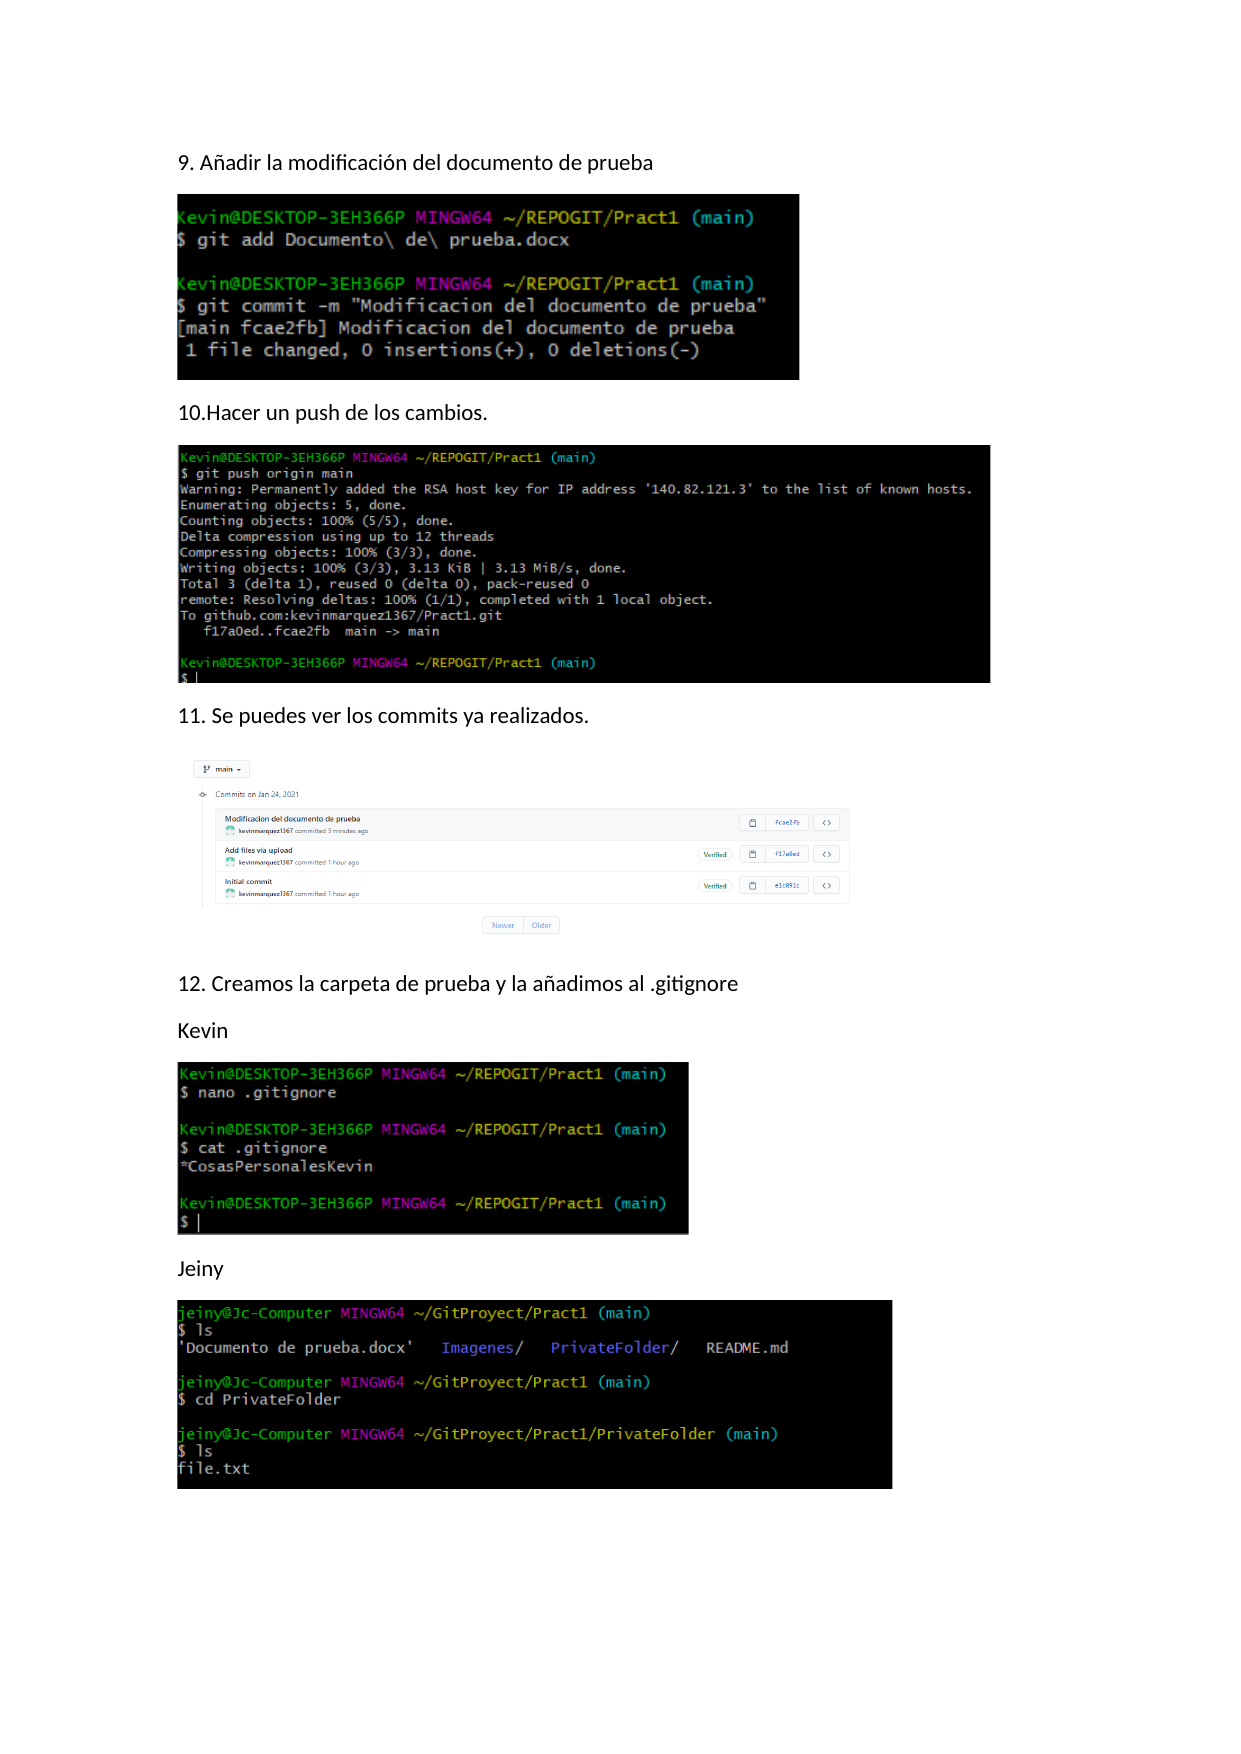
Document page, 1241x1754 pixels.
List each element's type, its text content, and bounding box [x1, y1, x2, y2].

text 11. Se puedes ver los commits ya realizados. [177, 702, 1063, 729]
picture [177, 445, 991, 683]
text 12. Creamos la carpeta de prueba y la añadimos al .gitignore [177, 969, 1063, 997]
text 10.Hacer un push de los cambios. [177, 398, 1063, 426]
picture [177, 194, 800, 380]
text Jeiny [177, 1254, 1063, 1282]
picture [177, 748, 869, 951]
picture [177, 1062, 689, 1235]
picture [177, 1300, 893, 1489]
text Kevin [177, 1016, 1063, 1044]
text 9. Añadir la modificación del documento de prueba [177, 148, 1063, 176]
